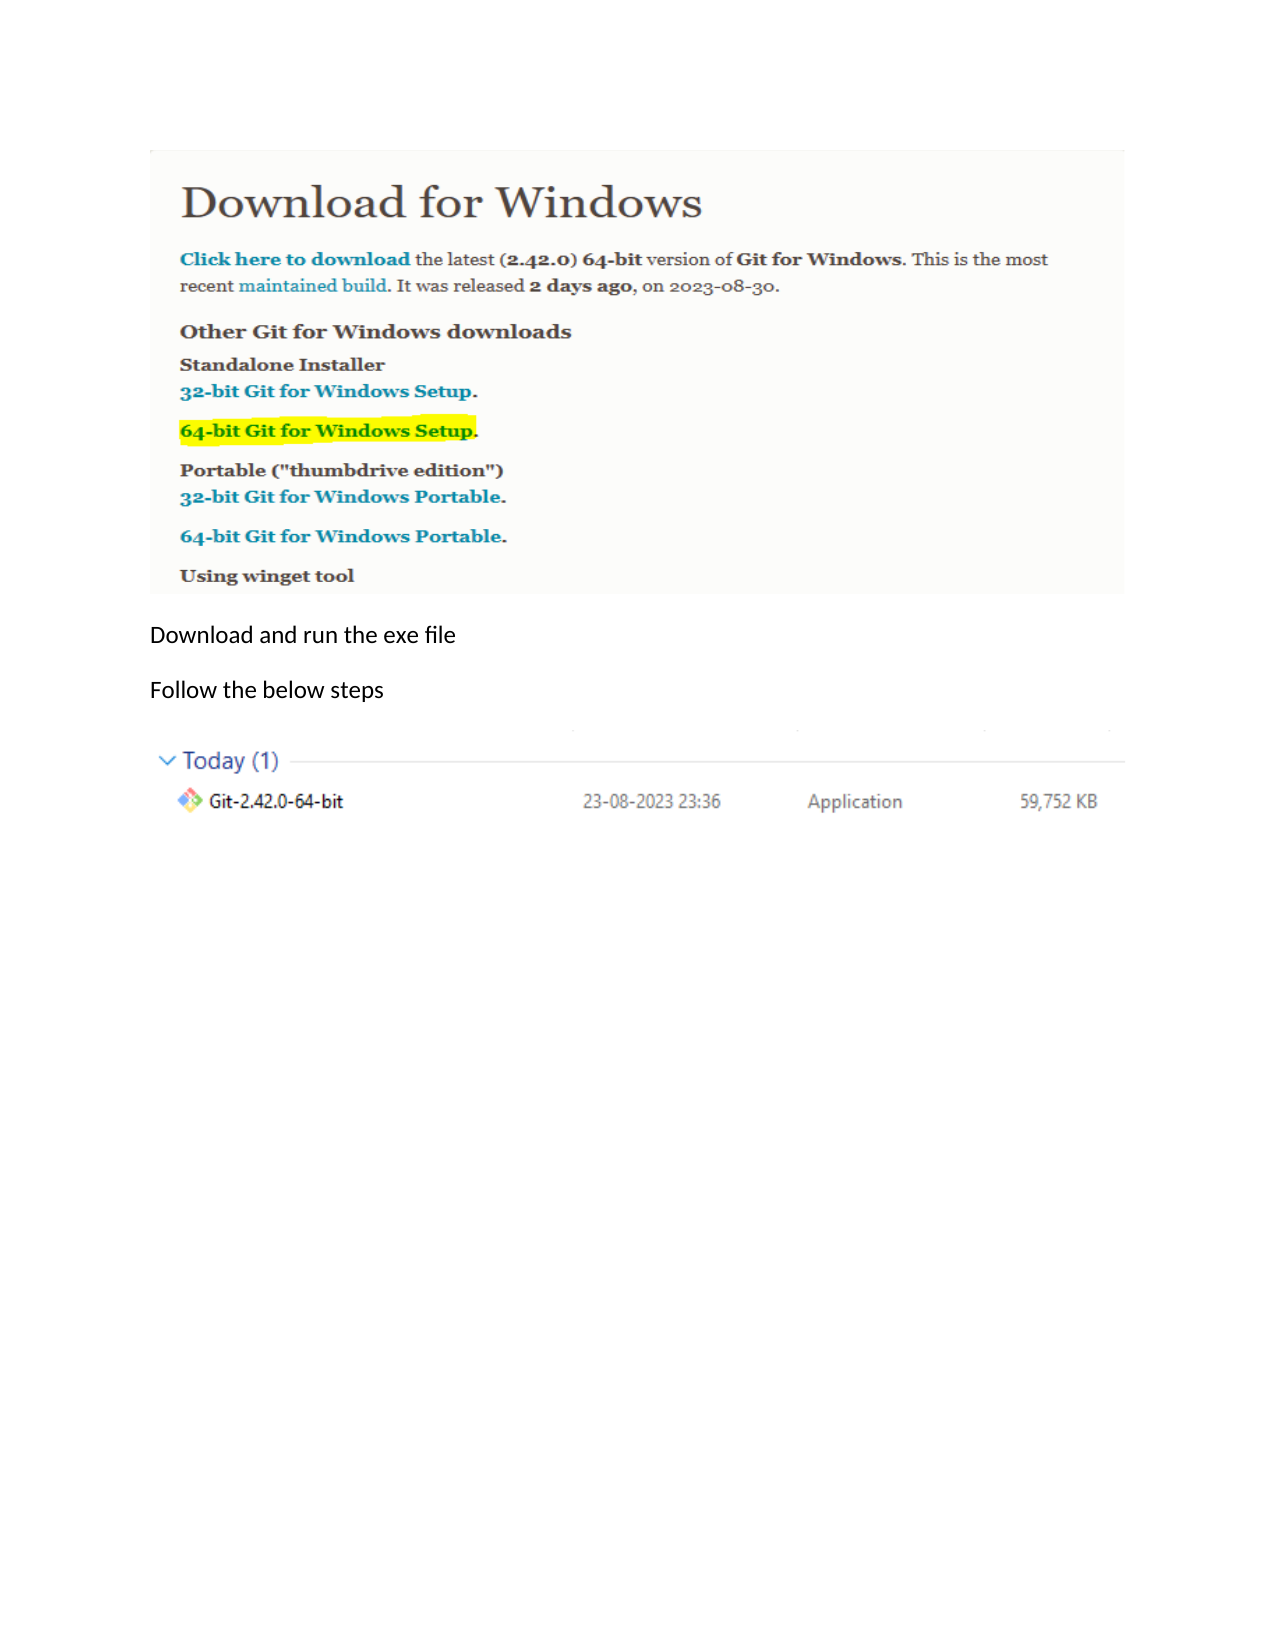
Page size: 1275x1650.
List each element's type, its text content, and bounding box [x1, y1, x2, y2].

picture [150, 730, 1125, 824]
text Download and run the exe file [150, 619, 1125, 649]
picture [150, 150, 1125, 594]
text Follow the below steps [150, 674, 1125, 705]
